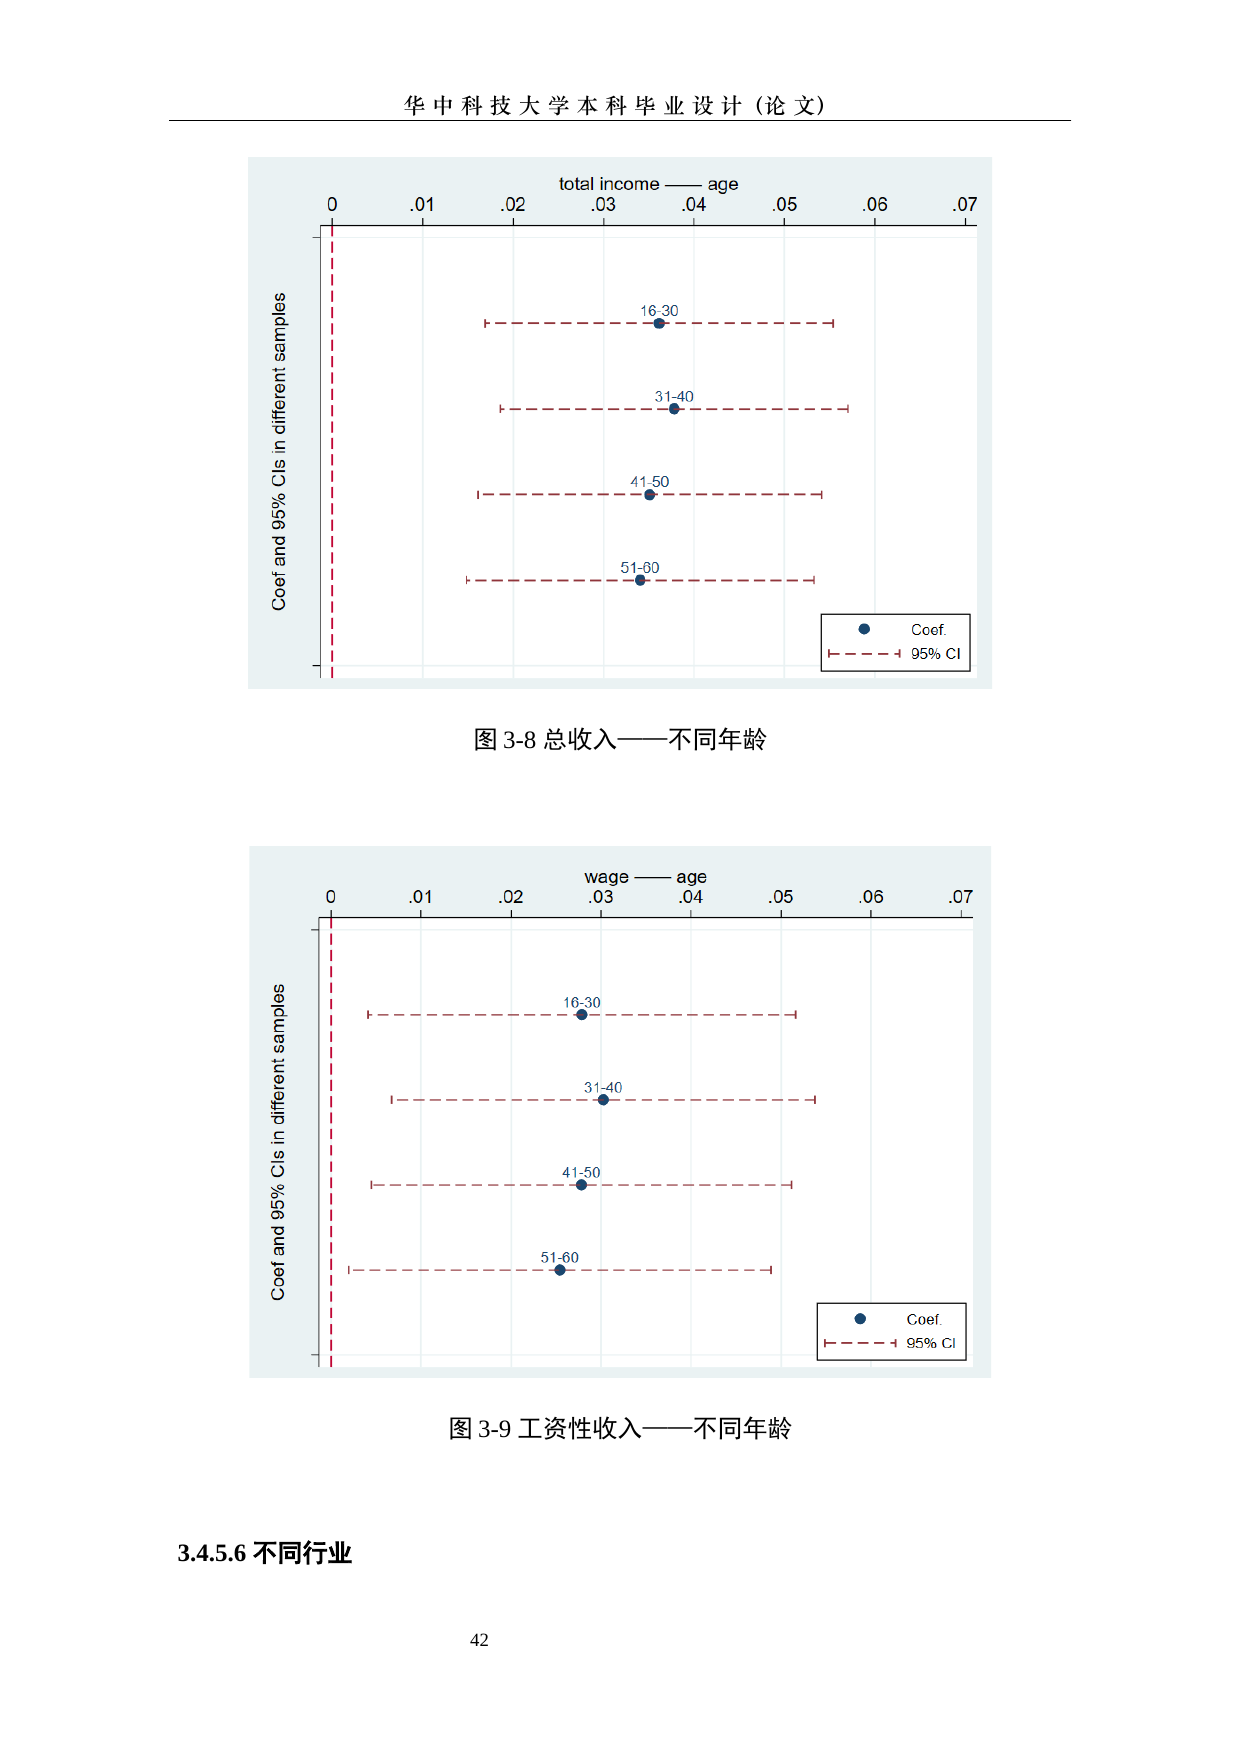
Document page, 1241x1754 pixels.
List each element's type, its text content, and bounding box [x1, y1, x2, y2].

picture [248, 157, 993, 689]
text 图3-9 工资性收入——不同年龄 [177, 1411, 1063, 1444]
text 3.4.5.6 不同行业 [177, 1535, 1063, 1568]
text 图3-8 总收入——不同年龄 [177, 722, 1063, 755]
picture [249, 846, 992, 1378]
